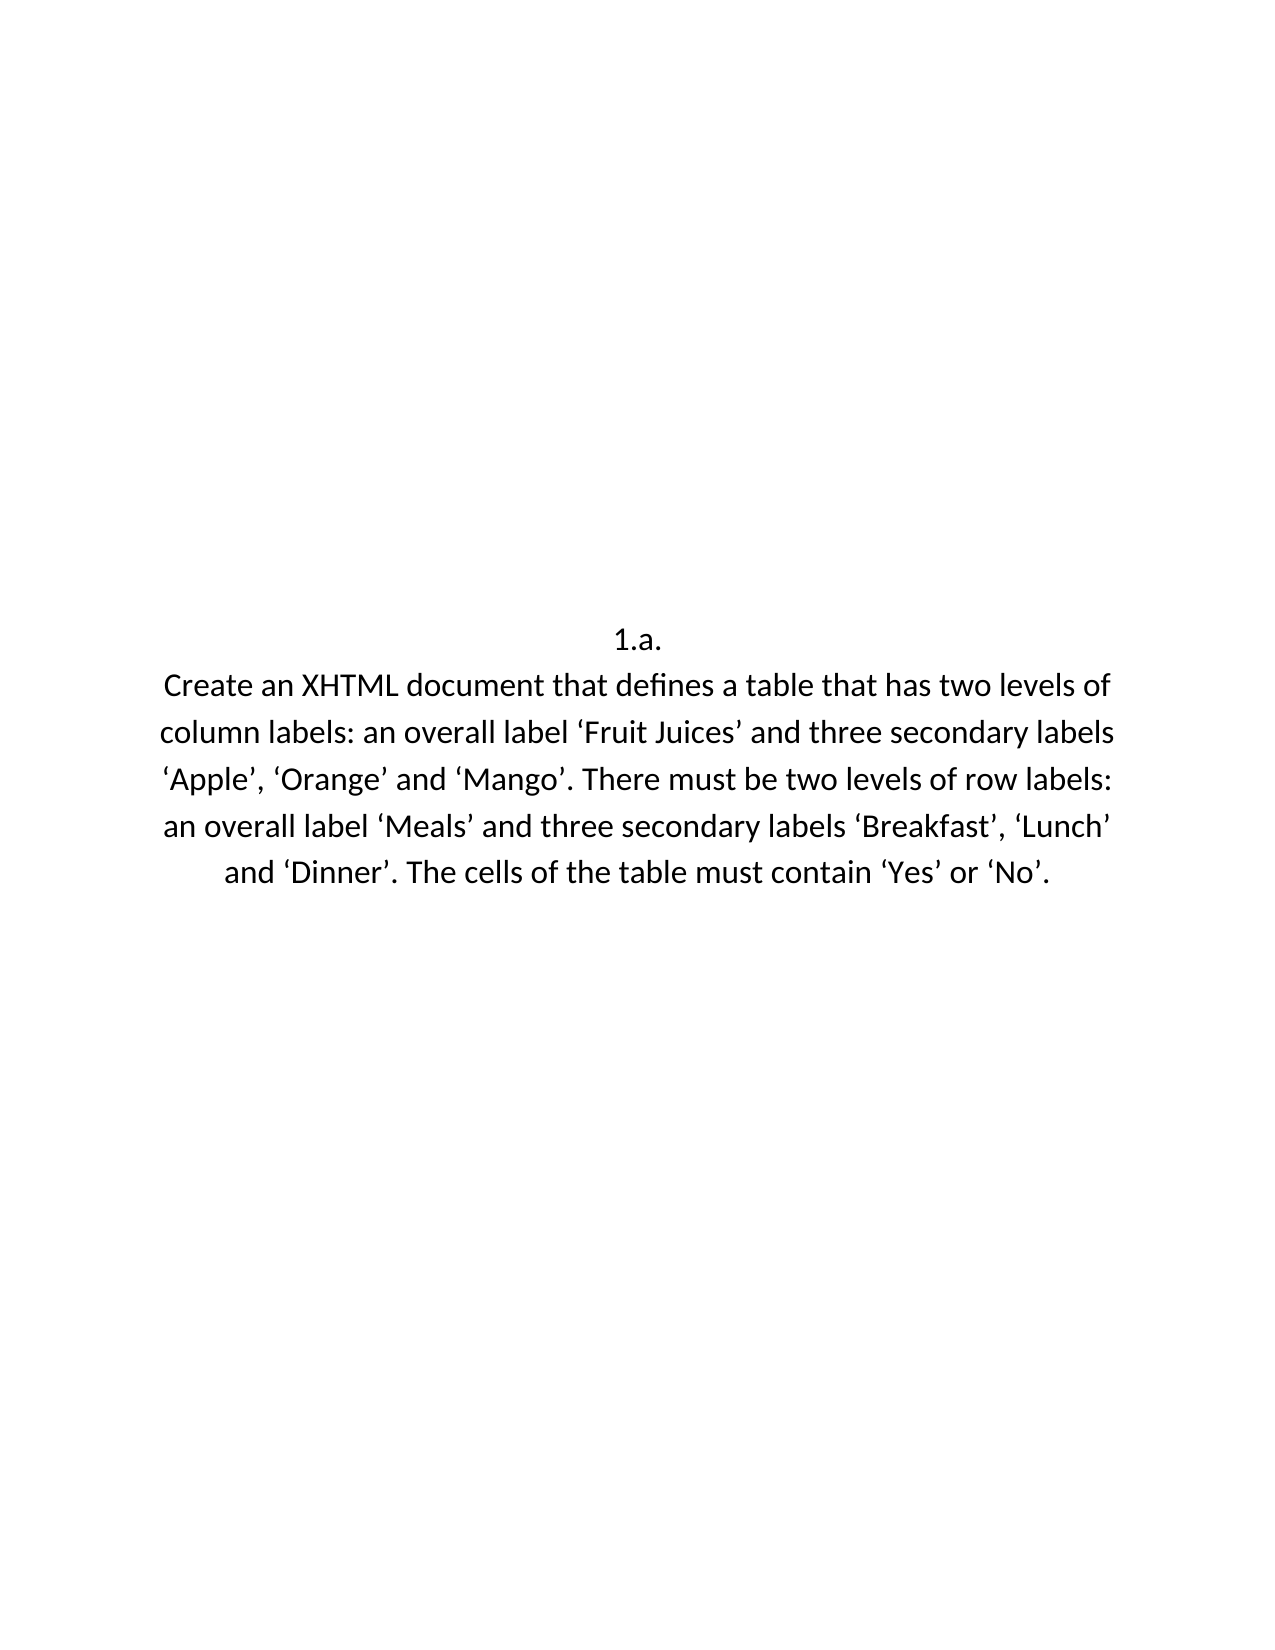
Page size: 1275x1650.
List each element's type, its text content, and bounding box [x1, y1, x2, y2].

text Create an XHTML document that defines a table that has two levels of column labels: an overall label ‘Fruit Juices’ and three secondary labels ‘Apple’, ‘Orange’ and ‘Mango’. There must be two levels of row labels: an overall label ‘Meals’ and three secondary labels ‘Breakfast’, ‘Lunch’ and ‘Dinner’. The cells of the table must contain ‘Yes’ or ‘No’. [150, 664, 1125, 892]
text 1.a. [150, 618, 1125, 658]
